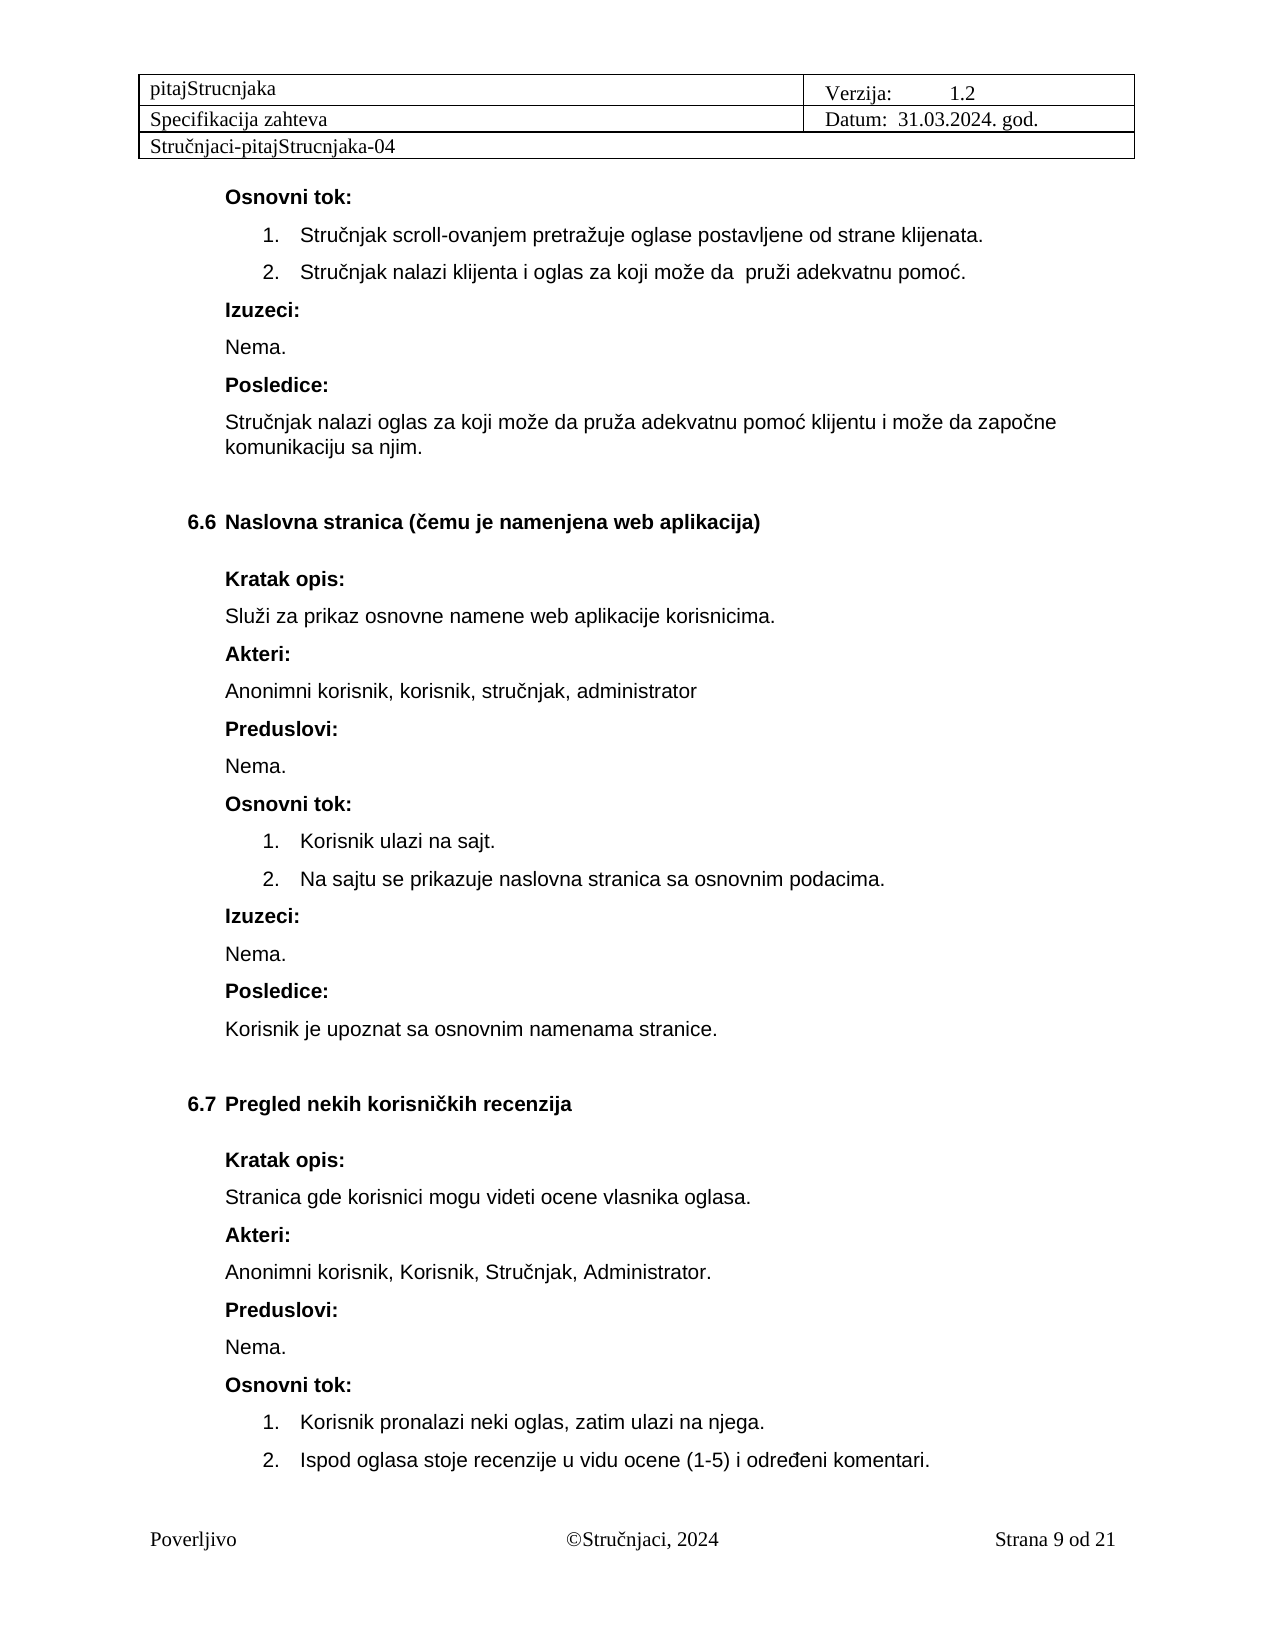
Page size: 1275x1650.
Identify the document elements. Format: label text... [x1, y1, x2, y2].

text Nema. [225, 1334, 1125, 1359]
text Služi za prikaz osnovne namene web aplikacije korisnicima. [225, 603, 1125, 628]
subtitle Pregled nekih korisničkih recenzija [187, 1090, 1125, 1115]
text Akteri: [225, 1222, 1125, 1247]
list Korisnik ulazi na sajt. [262, 828, 1125, 853]
list Ispod oglasa stoje recenzije u vidu ocene (1-5) i određeni komentari. [262, 1447, 1125, 1472]
text Nema. [225, 753, 1125, 778]
text Posledice: [225, 978, 1125, 1003]
list Korisnik pronalazi neki oglas, zatim ulazi na njega. [262, 1409, 1125, 1434]
text Anonimni korisnik, Korisnik, Stručnjak, Administrator. [225, 1259, 1125, 1284]
text Nema. [225, 334, 1125, 359]
subtitle Naslovna stranica (čemu je namenjena web aplikacija) [187, 509, 1125, 534]
text Kratak opis: [225, 565, 1125, 590]
text Stranica gde korisnici mogu videti ocene vlasnika oglasa. [225, 1184, 1125, 1209]
text Kratak opis: [225, 1147, 1125, 1172]
text Nema. [225, 940, 1125, 965]
text Anonimni korisnik, korisnik, stručnjak, administrator [225, 678, 1125, 703]
list Stručnjak nalazi klijenta i oglas za koji može da pruži adekvatnu pomoć. [262, 259, 1125, 284]
text Osnovni tok: [225, 184, 1125, 209]
list Stručnjak scroll-ovanjem pretražuje oglase postavljene od strane klijenata. [262, 222, 1125, 247]
text Posledice: [225, 372, 1125, 397]
text Korisnik je upoznat sa osnovnim namenama stranice. [225, 1015, 1125, 1040]
list Na sajtu se prikazuje naslovna stranica sa osnovnim podacima. [262, 865, 1125, 890]
text Osnovni tok: [225, 790, 1125, 815]
text Akteri: [225, 640, 1125, 665]
text Izuzeci: [225, 297, 1125, 322]
text Preduslovi: [225, 1297, 1125, 1322]
text Izuzeci: [225, 903, 1125, 928]
text Preduslovi: [225, 715, 1125, 740]
text Osnovni tok: [225, 1372, 1125, 1397]
text Stručnjak nalazi oglas za koji može da pruža adekvatnu pomoć klijentu i može da započne komunikaciju sa njim. [225, 409, 1125, 459]
